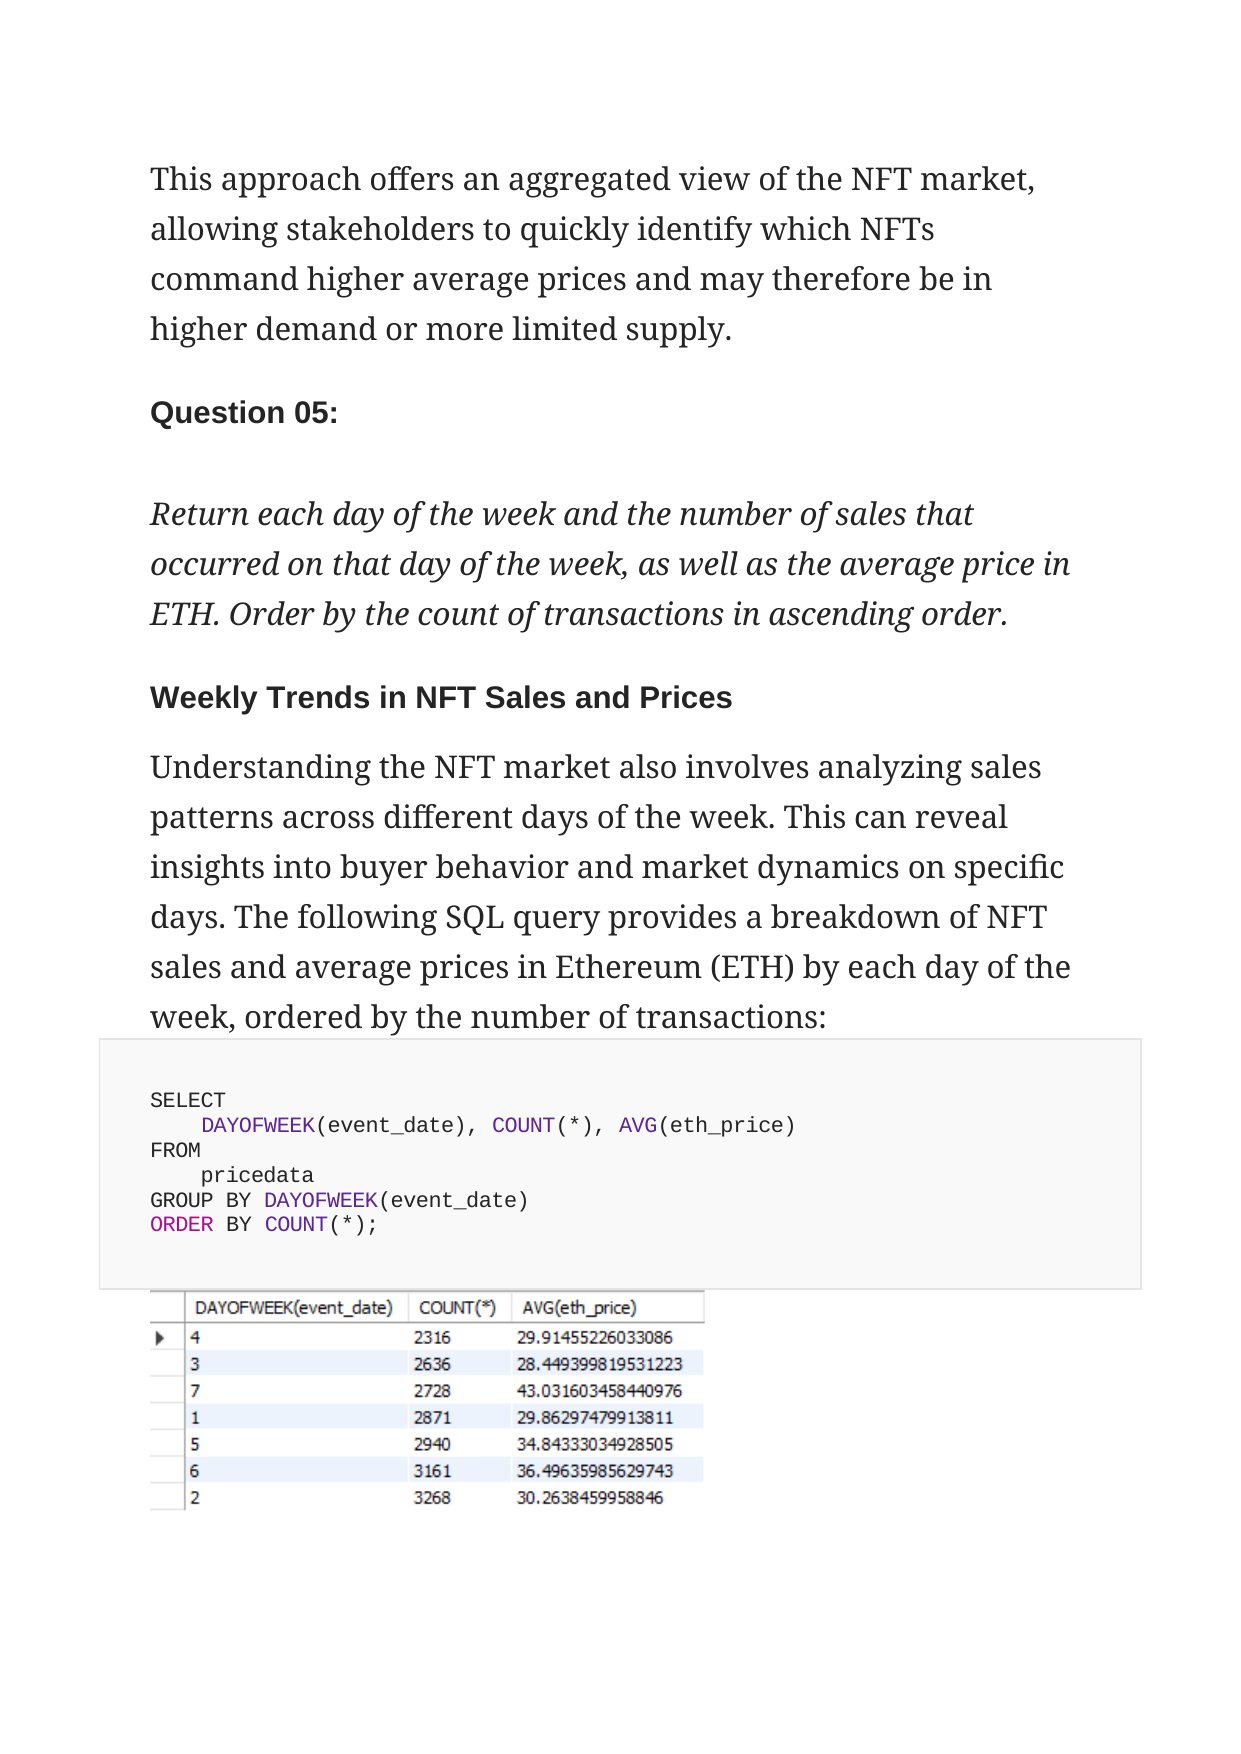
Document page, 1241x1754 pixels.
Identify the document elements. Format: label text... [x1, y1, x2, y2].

text Weekly Trends in NFT Sales and Prices [150, 677, 1090, 714]
text Return each day of the week and the number of sales that occurred on that day of the week, as well as the average price in ETH. Order by the count of transactions in ascending order. [150, 484, 1090, 634]
text SELECT DAYOFWEEK(event_date), COUNT(*), AVG(eth_price) FROM pricedata GROUP BY DAYOFWEEK(event_date) ORDER BY COUNT(*); [100, 1040, 1140, 1288]
text Understanding the NFT market also involves analyzing sales patterns across different days of the week. This can reveal insights into buyer behavior and market dynamics on specific days. The following SQL query provides a breakdown of NFT sales and average prices in Ethereum (ETH) by each day of the week, ordered by the number of transactions: [150, 738, 1090, 1038]
text This approach offers an aggregated view of the NFT market, allowing stakeholders to quickly identify which NFTs command higher average prices and may therefore be in higher demand or more limited supply. [150, 150, 1090, 350]
text Question 05: [150, 393, 1090, 431]
picture [150, 1290, 716, 1523]
